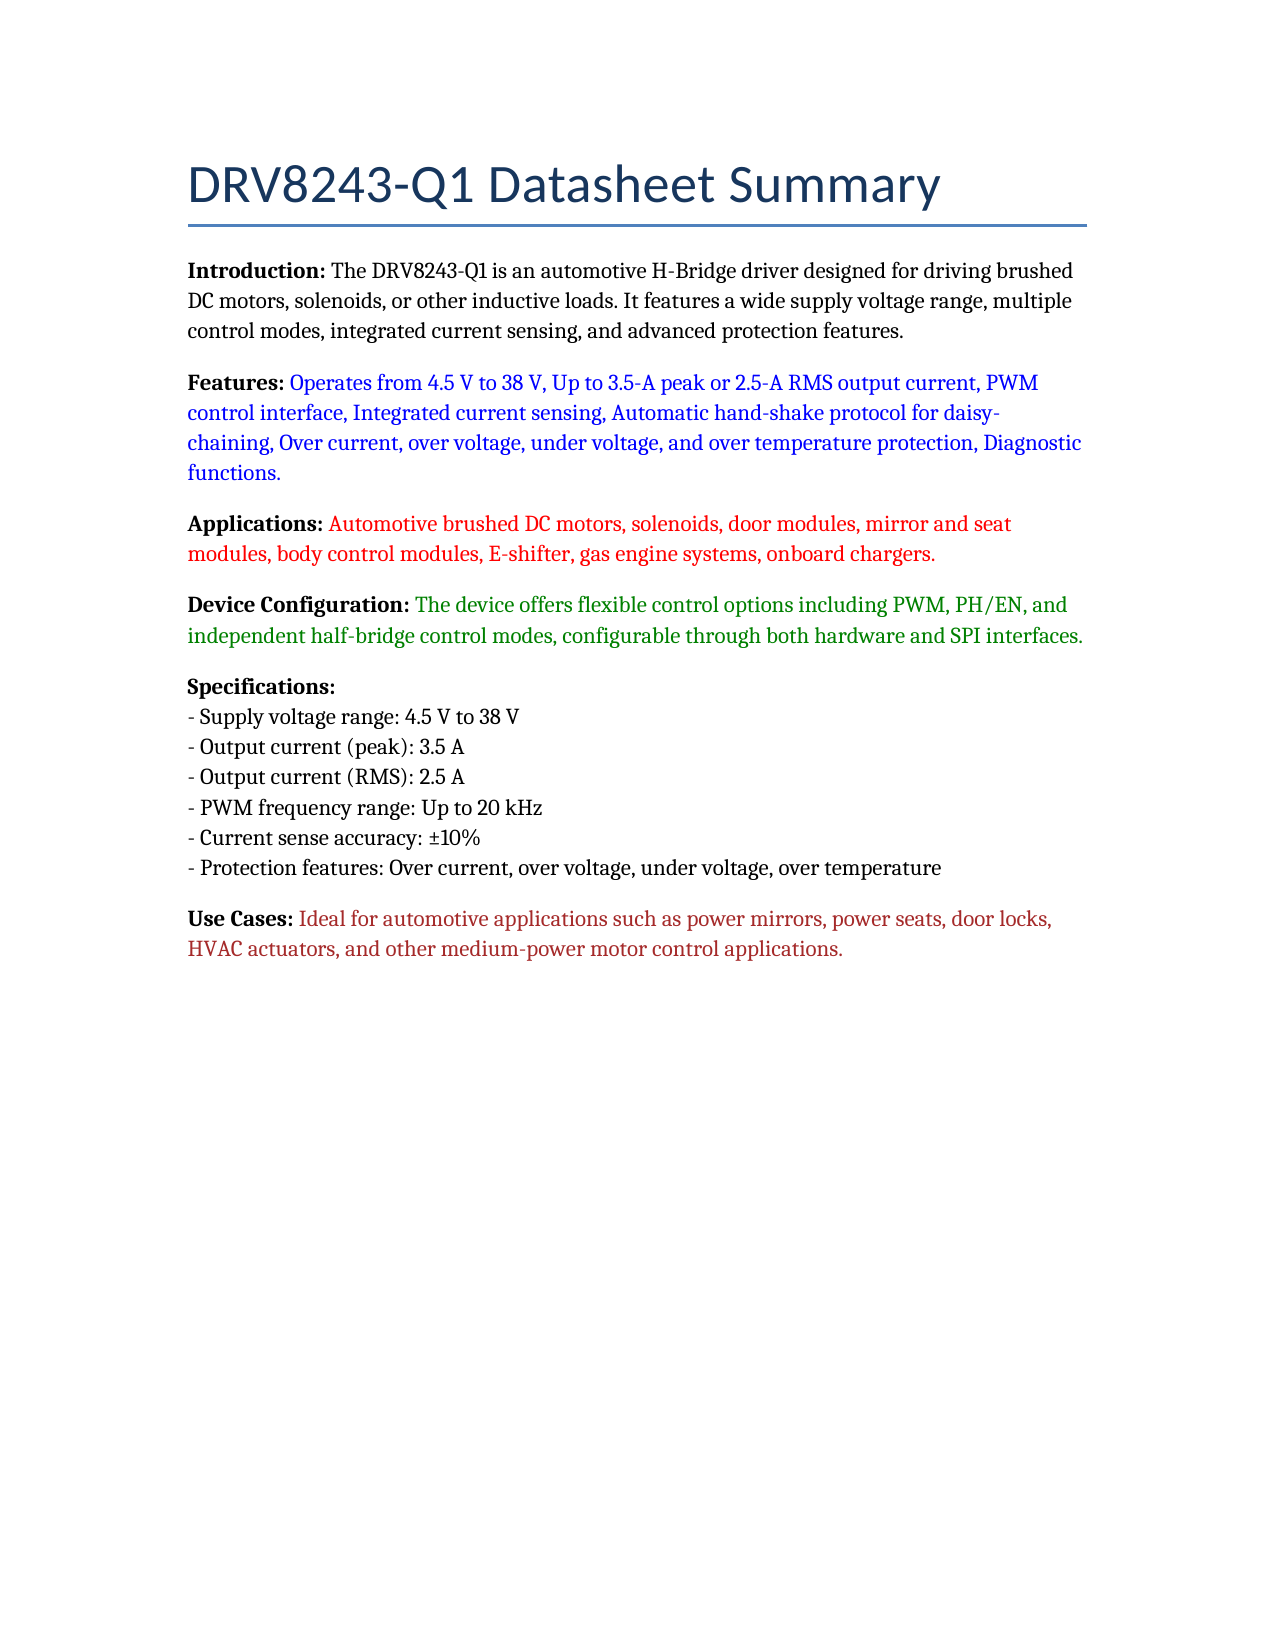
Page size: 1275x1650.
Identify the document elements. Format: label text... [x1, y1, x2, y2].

text Features: Operates from 4.5 V to 38 V, Up to 3.5-A peak or 2.5-A RMS output current, PWM control interface, Integrated current sensing, Automatic hand-shake protocol for daisy-chaining, Over current, over voltage, under voltage, and over temperature protection, Diagnostic functions. [187, 369, 1087, 486]
text Applications: Automotive brushed DC motors, solenoids, door modules, mirror and seat modules, body control modules, E-shifter, gas engine systems, onboard chargers. [187, 511, 1087, 567]
title DRV8243-Q1 Datasheet Summary [187, 150, 1087, 227]
text Device Configuration: The device offers flexible control options including PWM, PH/EN, and independent half-bridge control modes, configurable through both hardware and SPI interfaces. [187, 592, 1087, 649]
text Introduction: The DRV8243-Q1 is an automotive H-Bridge driver designed for driving brushed DC motors, solenoids, or other inductive loads. It features a wide supply voltage range, multiple control modes, integrated current sensing, and advanced protection features. [187, 258, 1087, 344]
text Use Cases: Ideal for automotive applications such as power mirrors, power seats, door locks, HVAC actuators, and other medium-power motor control applications. [187, 906, 1087, 962]
text Specifications: - Supply voltage range: 4.5 V to 38 V - Output current (peak): 3.5 A - Output current (RMS): 2.5 A - PWM frequency range: Up to 20 kHz - Current sense accuracy: ±10% - Protection features: Over current, over voltage, under voltage, over temperature [187, 673, 1087, 881]
